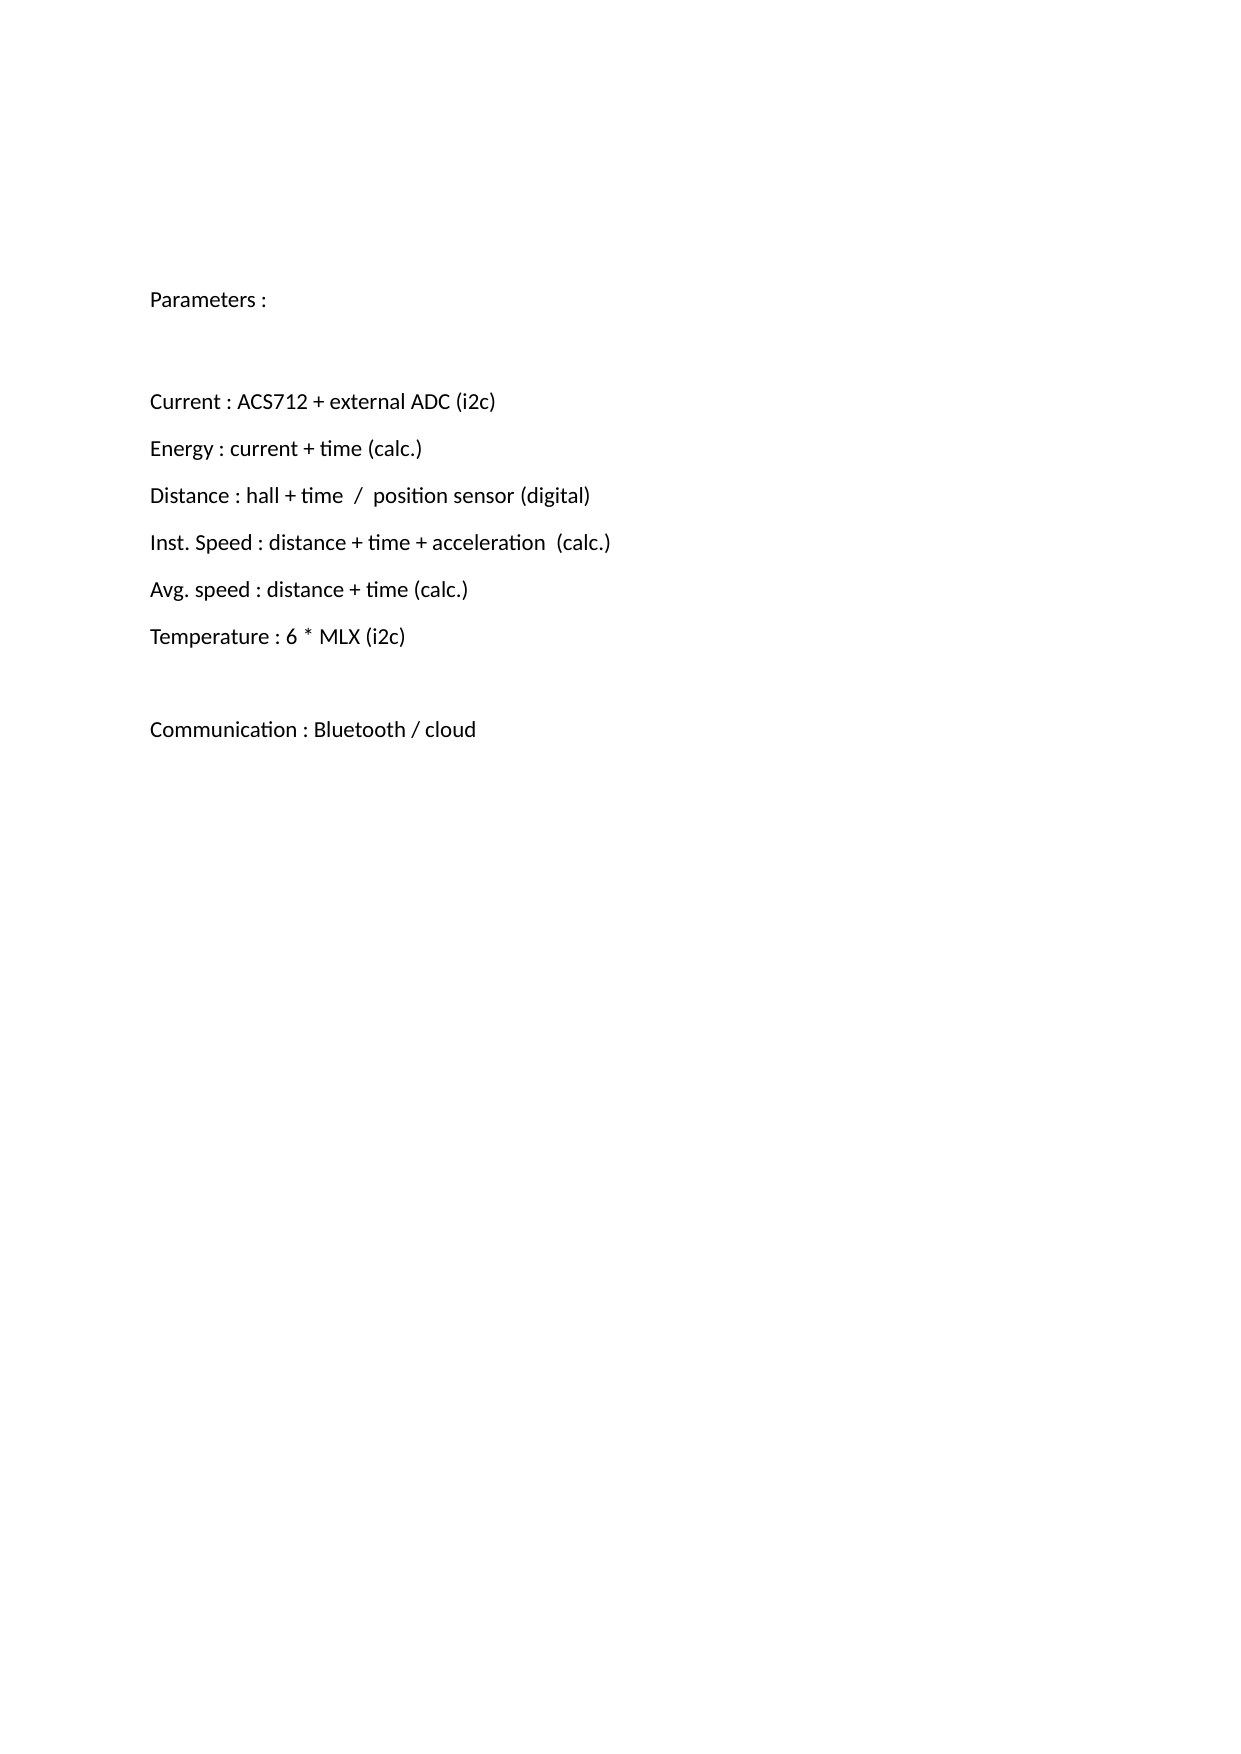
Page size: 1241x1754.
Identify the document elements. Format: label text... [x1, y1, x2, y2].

text Avg. speed : distance + time (calc.) [150, 575, 1090, 603]
text Current : ACS712 + external ADC (i2c) [150, 387, 1090, 416]
text Temperature : 6 * MLX (i2c) [150, 622, 1090, 650]
text Inst. Speed : distance + time + acceleration (calc.) [150, 528, 1090, 556]
text Distance : hall + time / position sensor (digital) [150, 481, 1090, 509]
text Communication : Bluetooth / cloud [150, 716, 1090, 744]
text Parameters : [150, 285, 1090, 313]
text Energy : current + time (calc.) [150, 434, 1090, 462]
